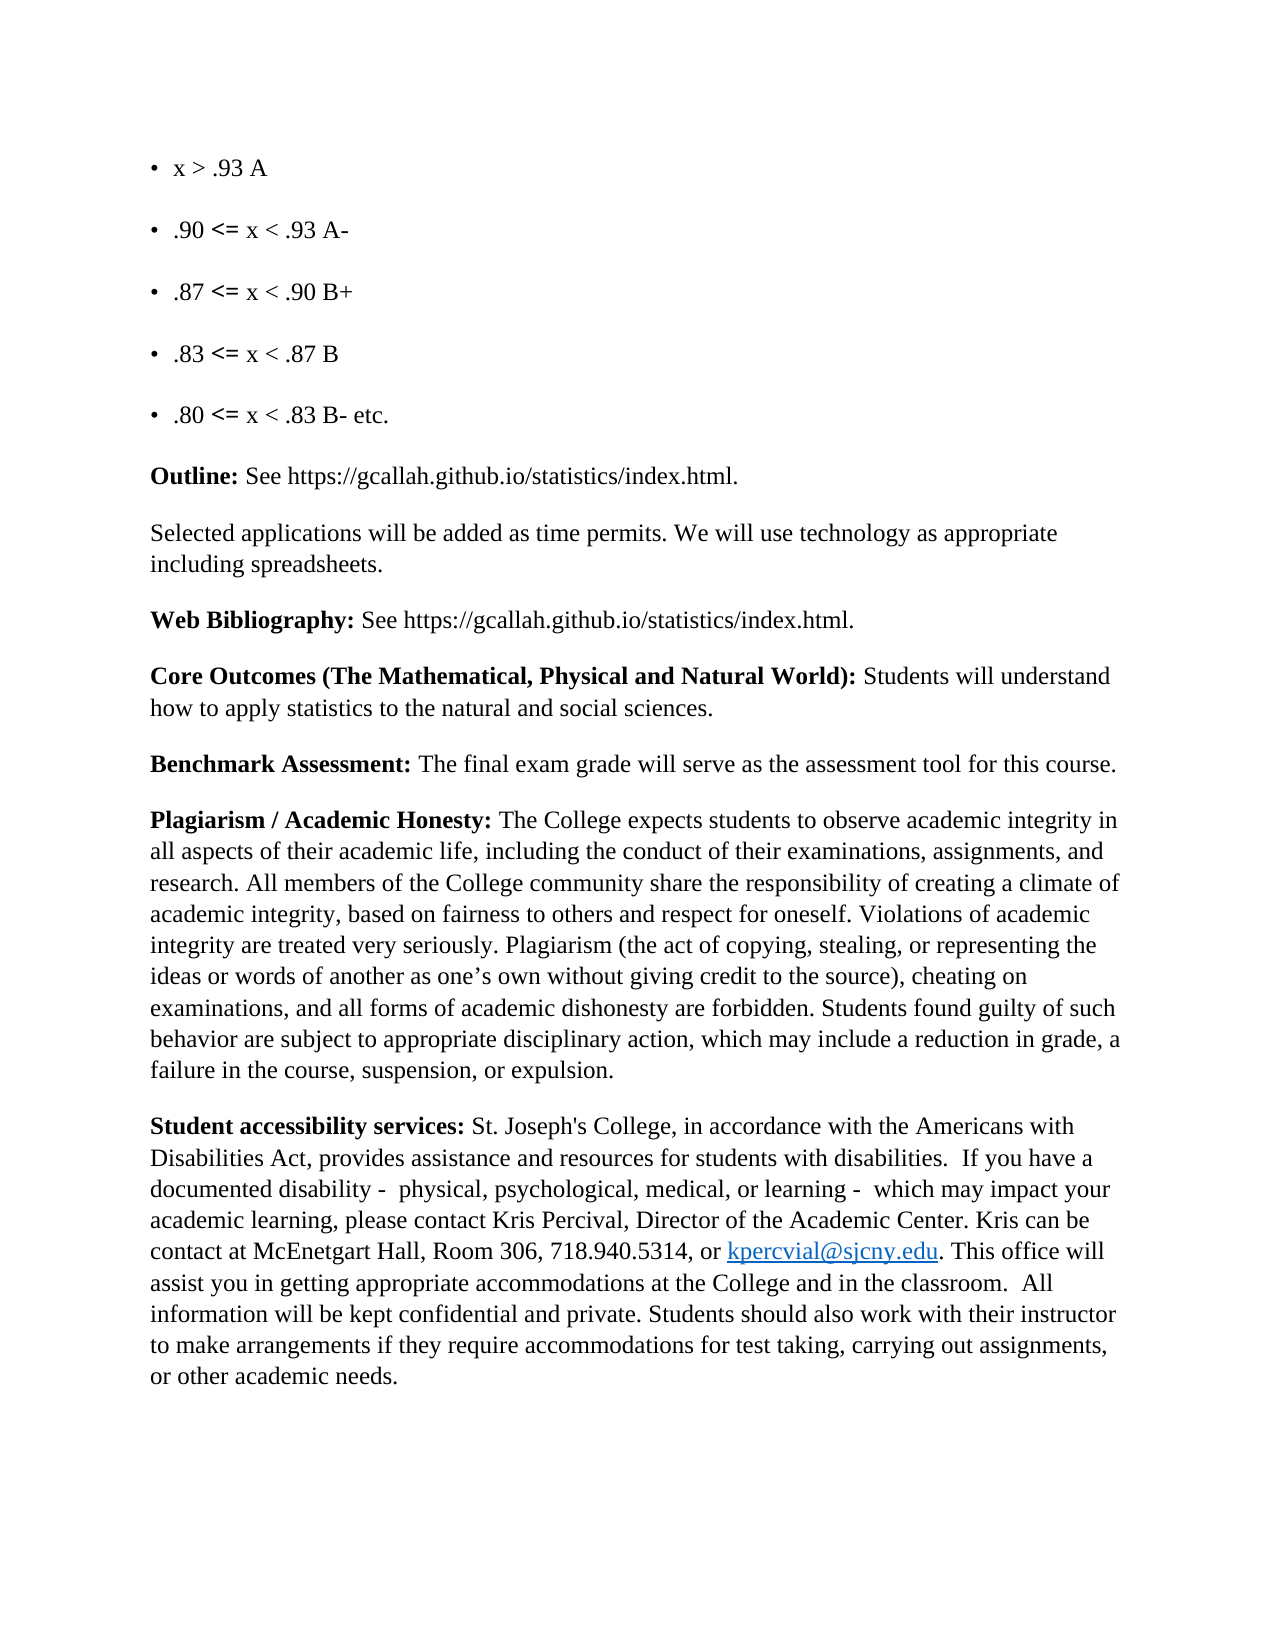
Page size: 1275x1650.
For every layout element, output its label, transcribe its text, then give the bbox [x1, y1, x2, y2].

text Outline: See https://gcallah.github.io/statistics/index.html. [150, 459, 1125, 490]
text Student accessibility services: St. Joseph's College, in accordance with the Americans with Disabilities Act, provides assistance and resources for students with disabilities. If you have a documented disability - physical, psychological, medical, or learning - which may impact your academic learning, please contact Kris Percival, Director of the Academic Center. Kris can be contact at McEnetgart Hall, Room 306, 718.940.5314, or kpercvial@sjcny.edu. This office will assist you in getting appropriate accommodations at the College and in the classroom. All information will be kept confidential and private. Students should also work with their instructor to make arrangements if they require accommodations for test taking, carrying out assignments, or other academic needs. [150, 1109, 1125, 1390]
text Core Outcomes (The Mathematical, Physical and Natural World): Students will understand how to apply statistics to the natural and social sciences. [150, 659, 1125, 721]
list .80 <= x < .83 B- etc. [150, 397, 1125, 431]
list x > .93 A [150, 150, 1125, 184]
text Benchmark Assessment: The final exam grade will serve as the assessment tool for this course. [150, 746, 1125, 778]
text Plagiarism / Academic Honesty: The College expects students to observe academic integrity in all aspects of their academic life, including the conduct of their examinations, assignments, and research. All members of the College community share the responsibility of creating a climate of academic integrity, based on fairness to others and respect for oneself. Violations of academic integrity are treated very seriously. Plagiarism (the act of copying, stealing, or representing the ideas or words of another as one’s own without giving credit to the source), cheating on examinations, and all forms of academic dishonesty are forbidden. Students found guilty of such behavior are subject to appropriate disciplinary action, which may include a reduction in grade, a failure in the course, suspension, or expulsion. [150, 803, 1125, 1084]
text Selected applications will be added as time permits. We will use technology as appropriate including spreadsheets. [150, 515, 1125, 578]
list .83 <= x < .87 B [150, 335, 1125, 369]
list .90 <= x < .93 A- [150, 212, 1125, 246]
text Web Bibliography: See https://gcallah.github.io/statistics/index.html. [150, 603, 1125, 634]
list .87 <= x < .90 B+ [150, 273, 1125, 308]
